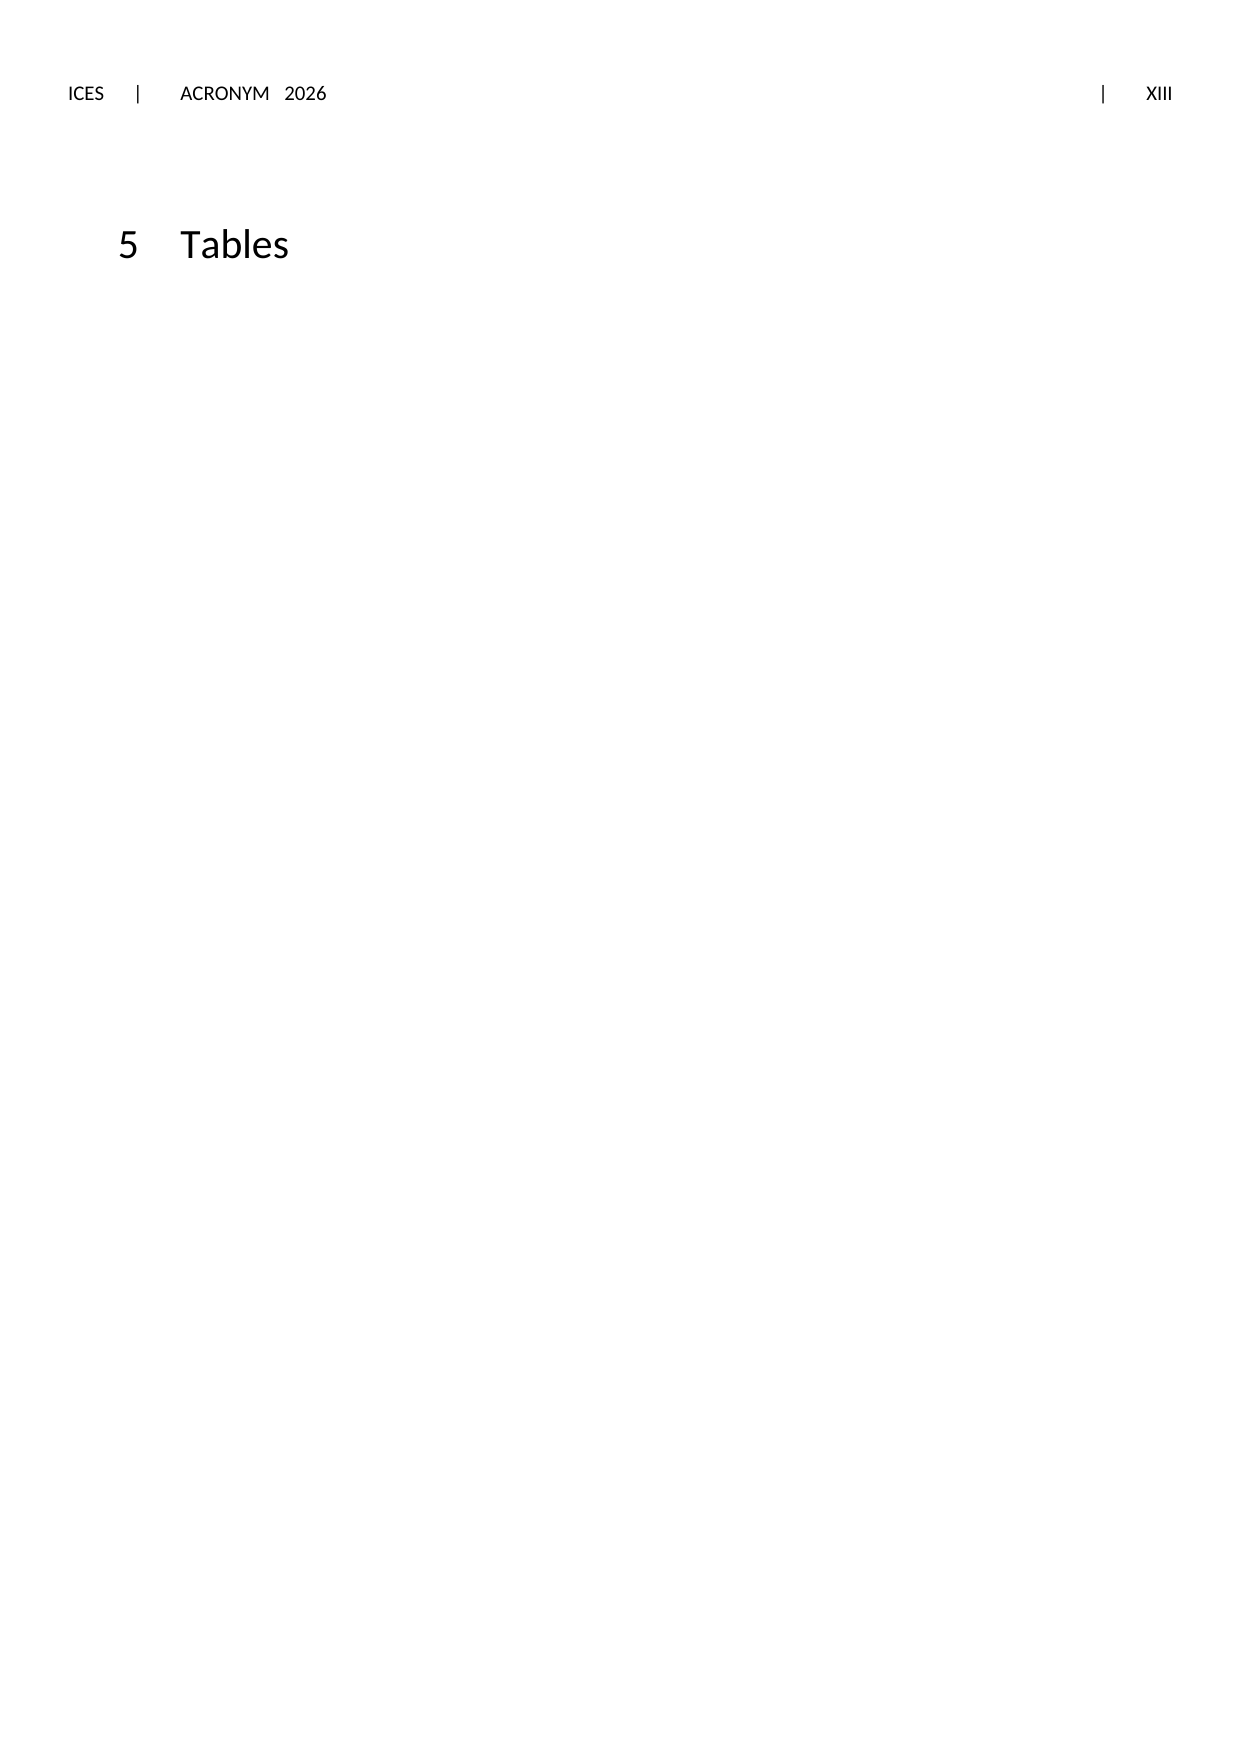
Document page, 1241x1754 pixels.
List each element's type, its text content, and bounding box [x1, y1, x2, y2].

subtitle Tables [139, 218, 1060, 269]
